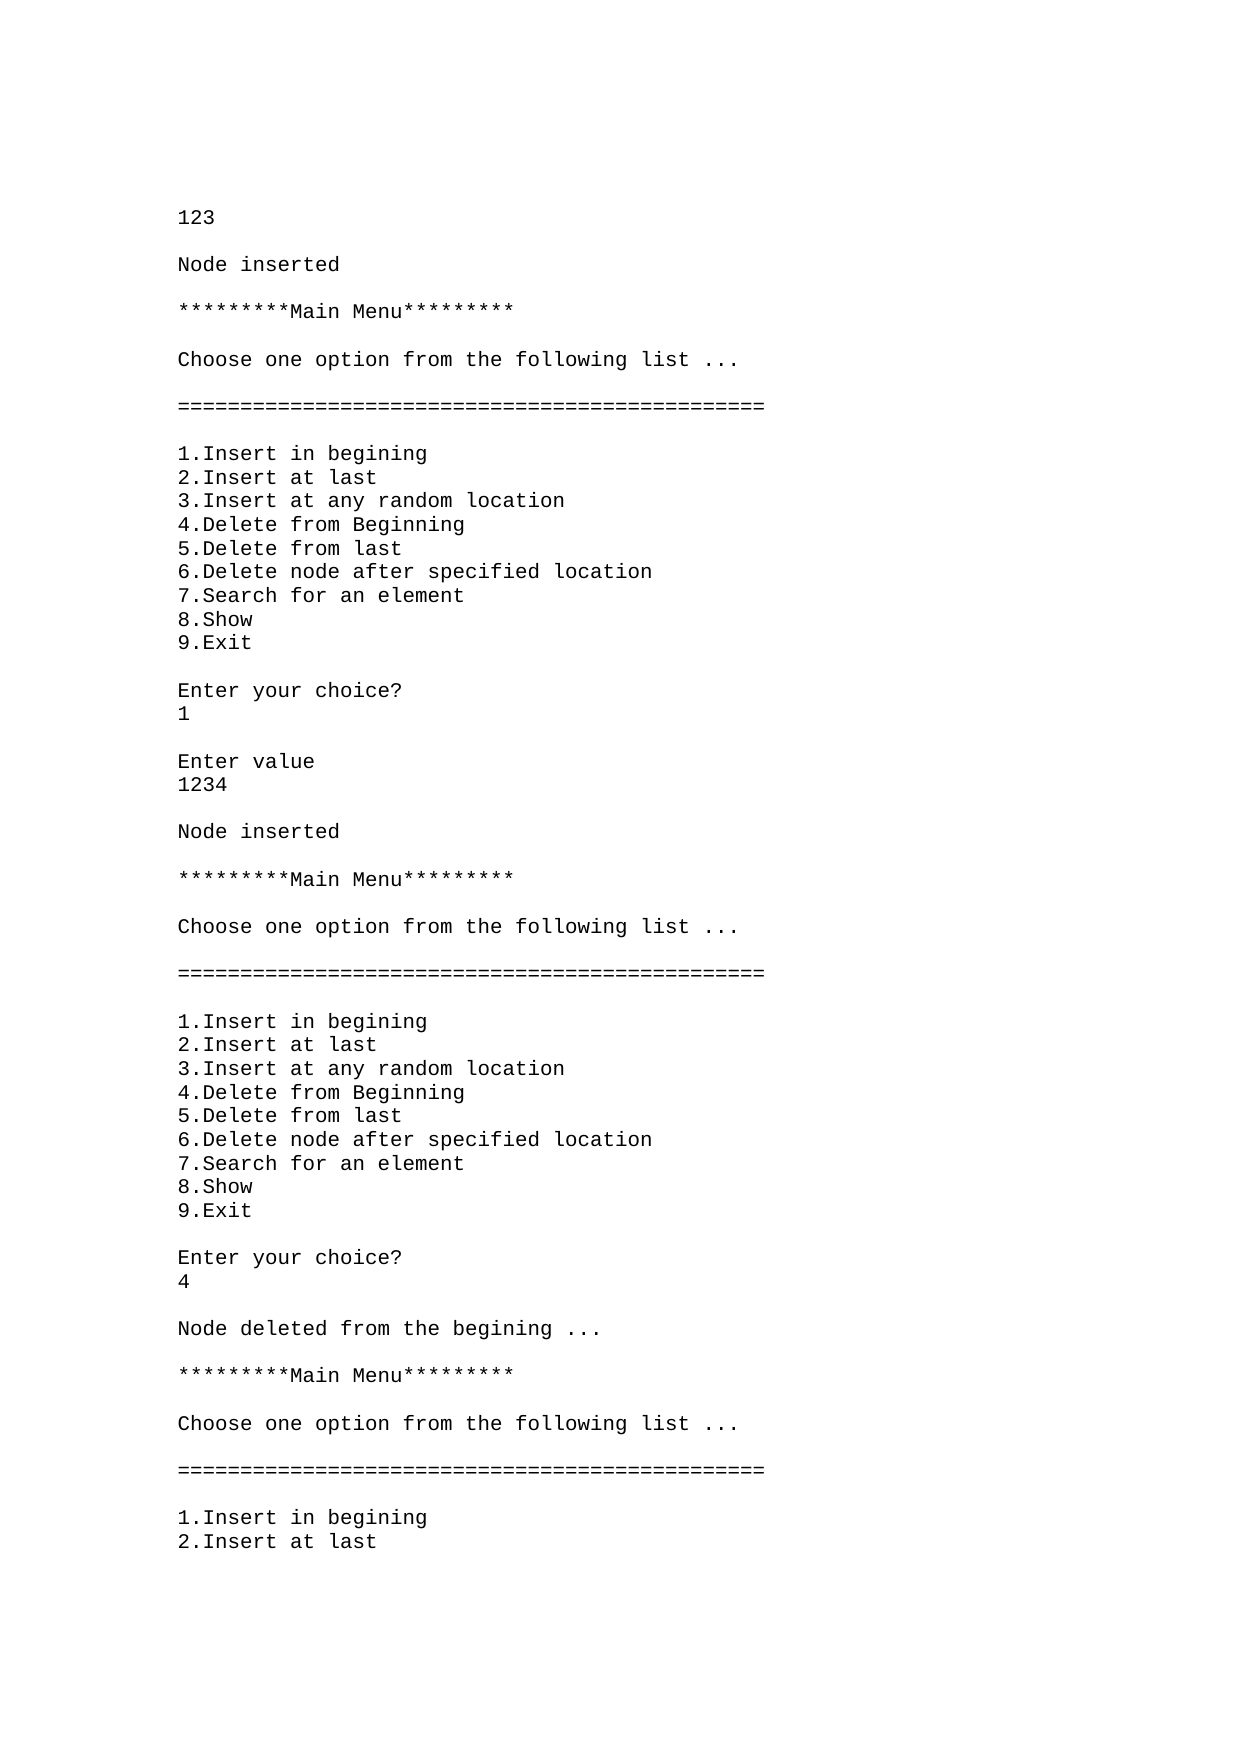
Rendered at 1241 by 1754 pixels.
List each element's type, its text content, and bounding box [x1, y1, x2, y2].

text =============================================== [177, 396, 1063, 419]
text 8.Show [177, 1176, 1063, 1200]
text 1.Insert in begining [177, 443, 1063, 467]
text 6.Delete node after specified location [177, 561, 1063, 585]
text 9.Exit [177, 1200, 1063, 1223]
text 6.Delete node after specified location [177, 1129, 1063, 1153]
text Enter value [177, 751, 1063, 774]
text =============================================== [177, 963, 1063, 987]
text 1.Insert in begining [177, 1507, 1063, 1531]
text 4.Delete from Beginning [177, 1082, 1063, 1105]
text Enter your choice? [177, 1247, 1063, 1271]
text 7.Search for an element [177, 585, 1063, 609]
text 123 [177, 207, 1063, 230]
text 2.Insert at last [177, 1034, 1063, 1058]
text =============================================== [177, 1460, 1063, 1484]
text 7.Search for an element [177, 1153, 1063, 1176]
text 1234 [177, 774, 1063, 798]
text Choose one option from the following list ... [177, 349, 1063, 372]
text 8.Show [177, 609, 1063, 632]
text Choose one option from the following list ... [177, 916, 1063, 940]
text *********Main Menu********* [177, 869, 1063, 892]
text 2.Insert at last [177, 1531, 1063, 1554]
text *********Main Menu********* [177, 301, 1063, 325]
text Node inserted [177, 822, 1063, 845]
text Choose one option from the following list ... [177, 1413, 1063, 1436]
text 5.Delete from last [177, 1105, 1063, 1129]
text 4.Delete from Beginning [177, 514, 1063, 538]
text *********Main Menu********* [177, 1365, 1063, 1389]
text Enter your choice? [177, 680, 1063, 703]
text Node deleted from the begining ... [177, 1318, 1063, 1342]
text 1 [177, 703, 1063, 727]
text 5.Delete from last [177, 538, 1063, 561]
text 9.Exit [177, 632, 1063, 656]
text Node inserted [177, 254, 1063, 278]
text 3.Insert at any random location [177, 1058, 1063, 1082]
text 3.Insert at any random location [177, 491, 1063, 514]
text 4 [177, 1271, 1063, 1294]
text 2.Insert at last [177, 467, 1063, 491]
text 1.Insert in begining [177, 1011, 1063, 1034]
